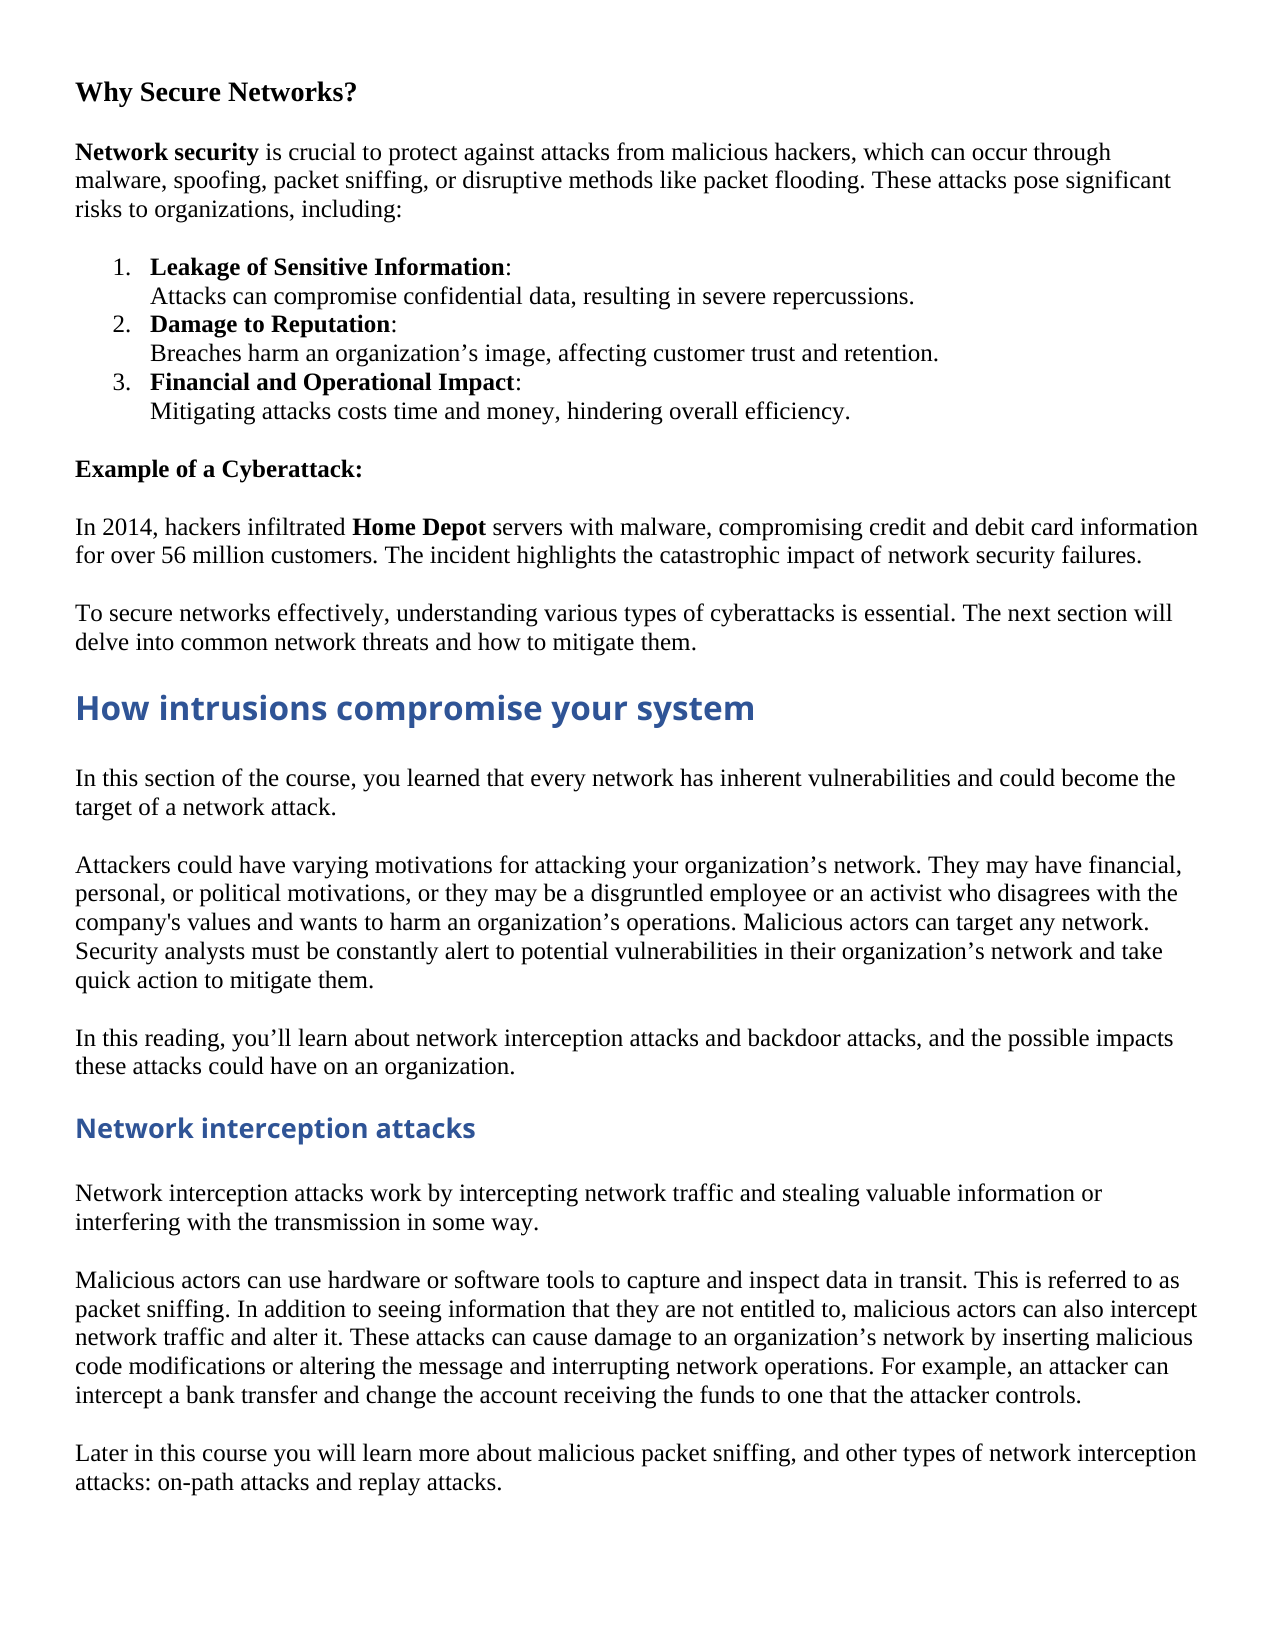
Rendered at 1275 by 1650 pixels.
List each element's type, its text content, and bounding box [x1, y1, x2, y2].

text Network security is crucial to protect against attacks from malicious hackers, which can occur through malware, spoofing, packet sniffing, or disruptive methods like packet flooding. These attacks pose significant risks to organizations, including: [75, 137, 1200, 223]
subtitle How intrusions compromise your system [75, 685, 1200, 730]
text To secure networks effectively, understanding various types of cyberattacks is essential. The next section will delve into common network threats and how to mitigate them. [75, 598, 1200, 656]
text In 2014, hackers infiltrated Home Depot servers with malware, compromising credit and debit card information for over 56 million customers. The incident highlights the catastrophic impact of network security failures. [75, 512, 1200, 569]
list Leakage of Sensitive Information: Attacks can compromise confidential data, resulting in severe repercussions. [112, 252, 1200, 309]
text Attackers could have varying motivations for attacking your organization’s network. They may have financial, personal, or political motivations, or they may be a disgruntled employee or an activist who disagrees with the company's values and wants to harm an organization’s operations. Malicious actors can target any network. Security analysts must be constantly alert to potential vulnerabilities in their organization’s network and take quick action to mitigate them. [75, 850, 1200, 993]
text Why Secure Networks? [75, 75, 1200, 107]
list Financial and Operational Impact: Mitigating attacks costs time and money, hindering overall efficiency. [112, 367, 1200, 424]
list Damage to Reputation: Breaches harm an organization’s image, affecting customer trust and retention. [112, 309, 1200, 367]
text Network interception attacks work by intercepting network traffic and stealing valuable information or interfering with the transmission in some way. [75, 1178, 1200, 1236]
subtitle Network interception attacks [75, 1109, 1200, 1146]
text Later in this course you will learn more about malicious packet sniffing, and other types of network interception attacks: on-path attacks and replay attacks. [75, 1438, 1200, 1495]
text In this reading, you’ll learn about network interception attacks and backdoor attacks, and the possible impacts these attacks could have on an organization. [75, 1023, 1200, 1080]
text In this section of the course, you learned that every network has inherent vulnerabilities and could become the target of a network attack. [75, 763, 1200, 821]
text Malicious actors can use hardware or software tools to capture and inspect data in transit. This is referred to as packet sniffing. In addition to seeing information that they are not entitled to, malicious actors can also intercept network traffic and alter it. These attacks can cause damage to an organization’s network by inserting malicious code modifications or altering the message and interrupting network operations. For example, an attacker can intercept a bank transfer and change the account receiving the funds to one that the attacker controls. [75, 1265, 1200, 1409]
text Example of a Cyberattack: [75, 454, 1200, 482]
